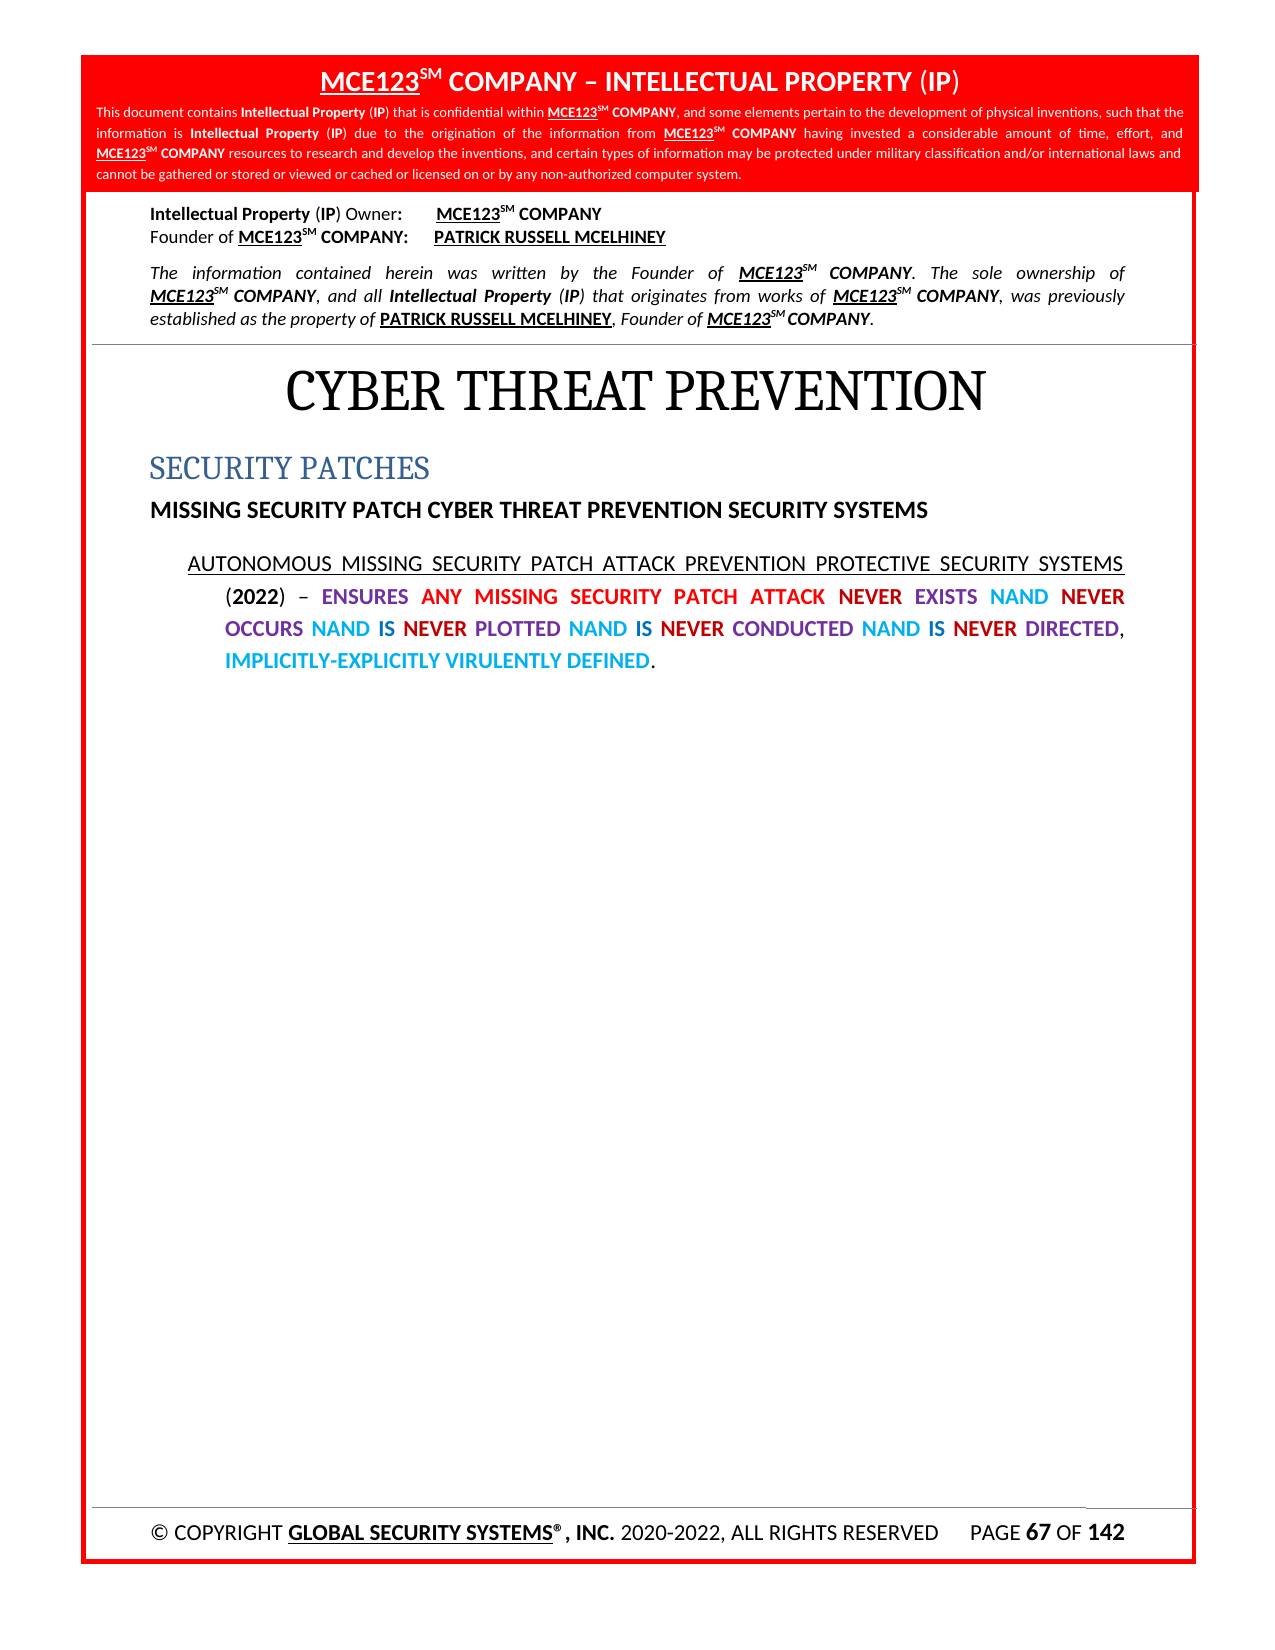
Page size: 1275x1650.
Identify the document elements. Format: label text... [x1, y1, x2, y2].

text MISSING SECURITY PATCH CYBER THREAT PREVENTION SECURITY SYSTEMS [150, 494, 1125, 524]
text AUTONOMOUS MISSING SECURITY PATCH ATTACK PREVENTION PROTECTIVE SECURITY SYSTEMS (2022) – ENSURES ANY MISSING SECURITY PATCH ATTACK NEVER EXISTS NAND NEVER OCCURS NAND IS NEVER PLOTTED NAND IS NEVER CONDUCTED NAND IS NEVER DIRECTED, IMPLICITLY-EXPLICITLY VIRULENTLY DEFINED. [187, 575, 1125, 674]
title CYBER THREAT PREVENTION [150, 358, 1125, 425]
subtitle SECURITY PATCHES [150, 450, 1125, 488]
text AUTONOMOUS MISSING SECURITY PATCH ATTACK PREVENTION PROTECTIVE SECURITY SYSTEMS (2022) – ENSURES ANY MISSING SECURITY PATCH ATTACK NEVER EXISTS NAND NEVER OCCURS NAND IS NEVER PLOTTED NAND IS NEVER CONDUCTED NAND IS NEVER DIRECTED, IMPLICITLY-EXPLICITLY VIRULENTLY DEFINED. [187, 549, 1125, 574]
